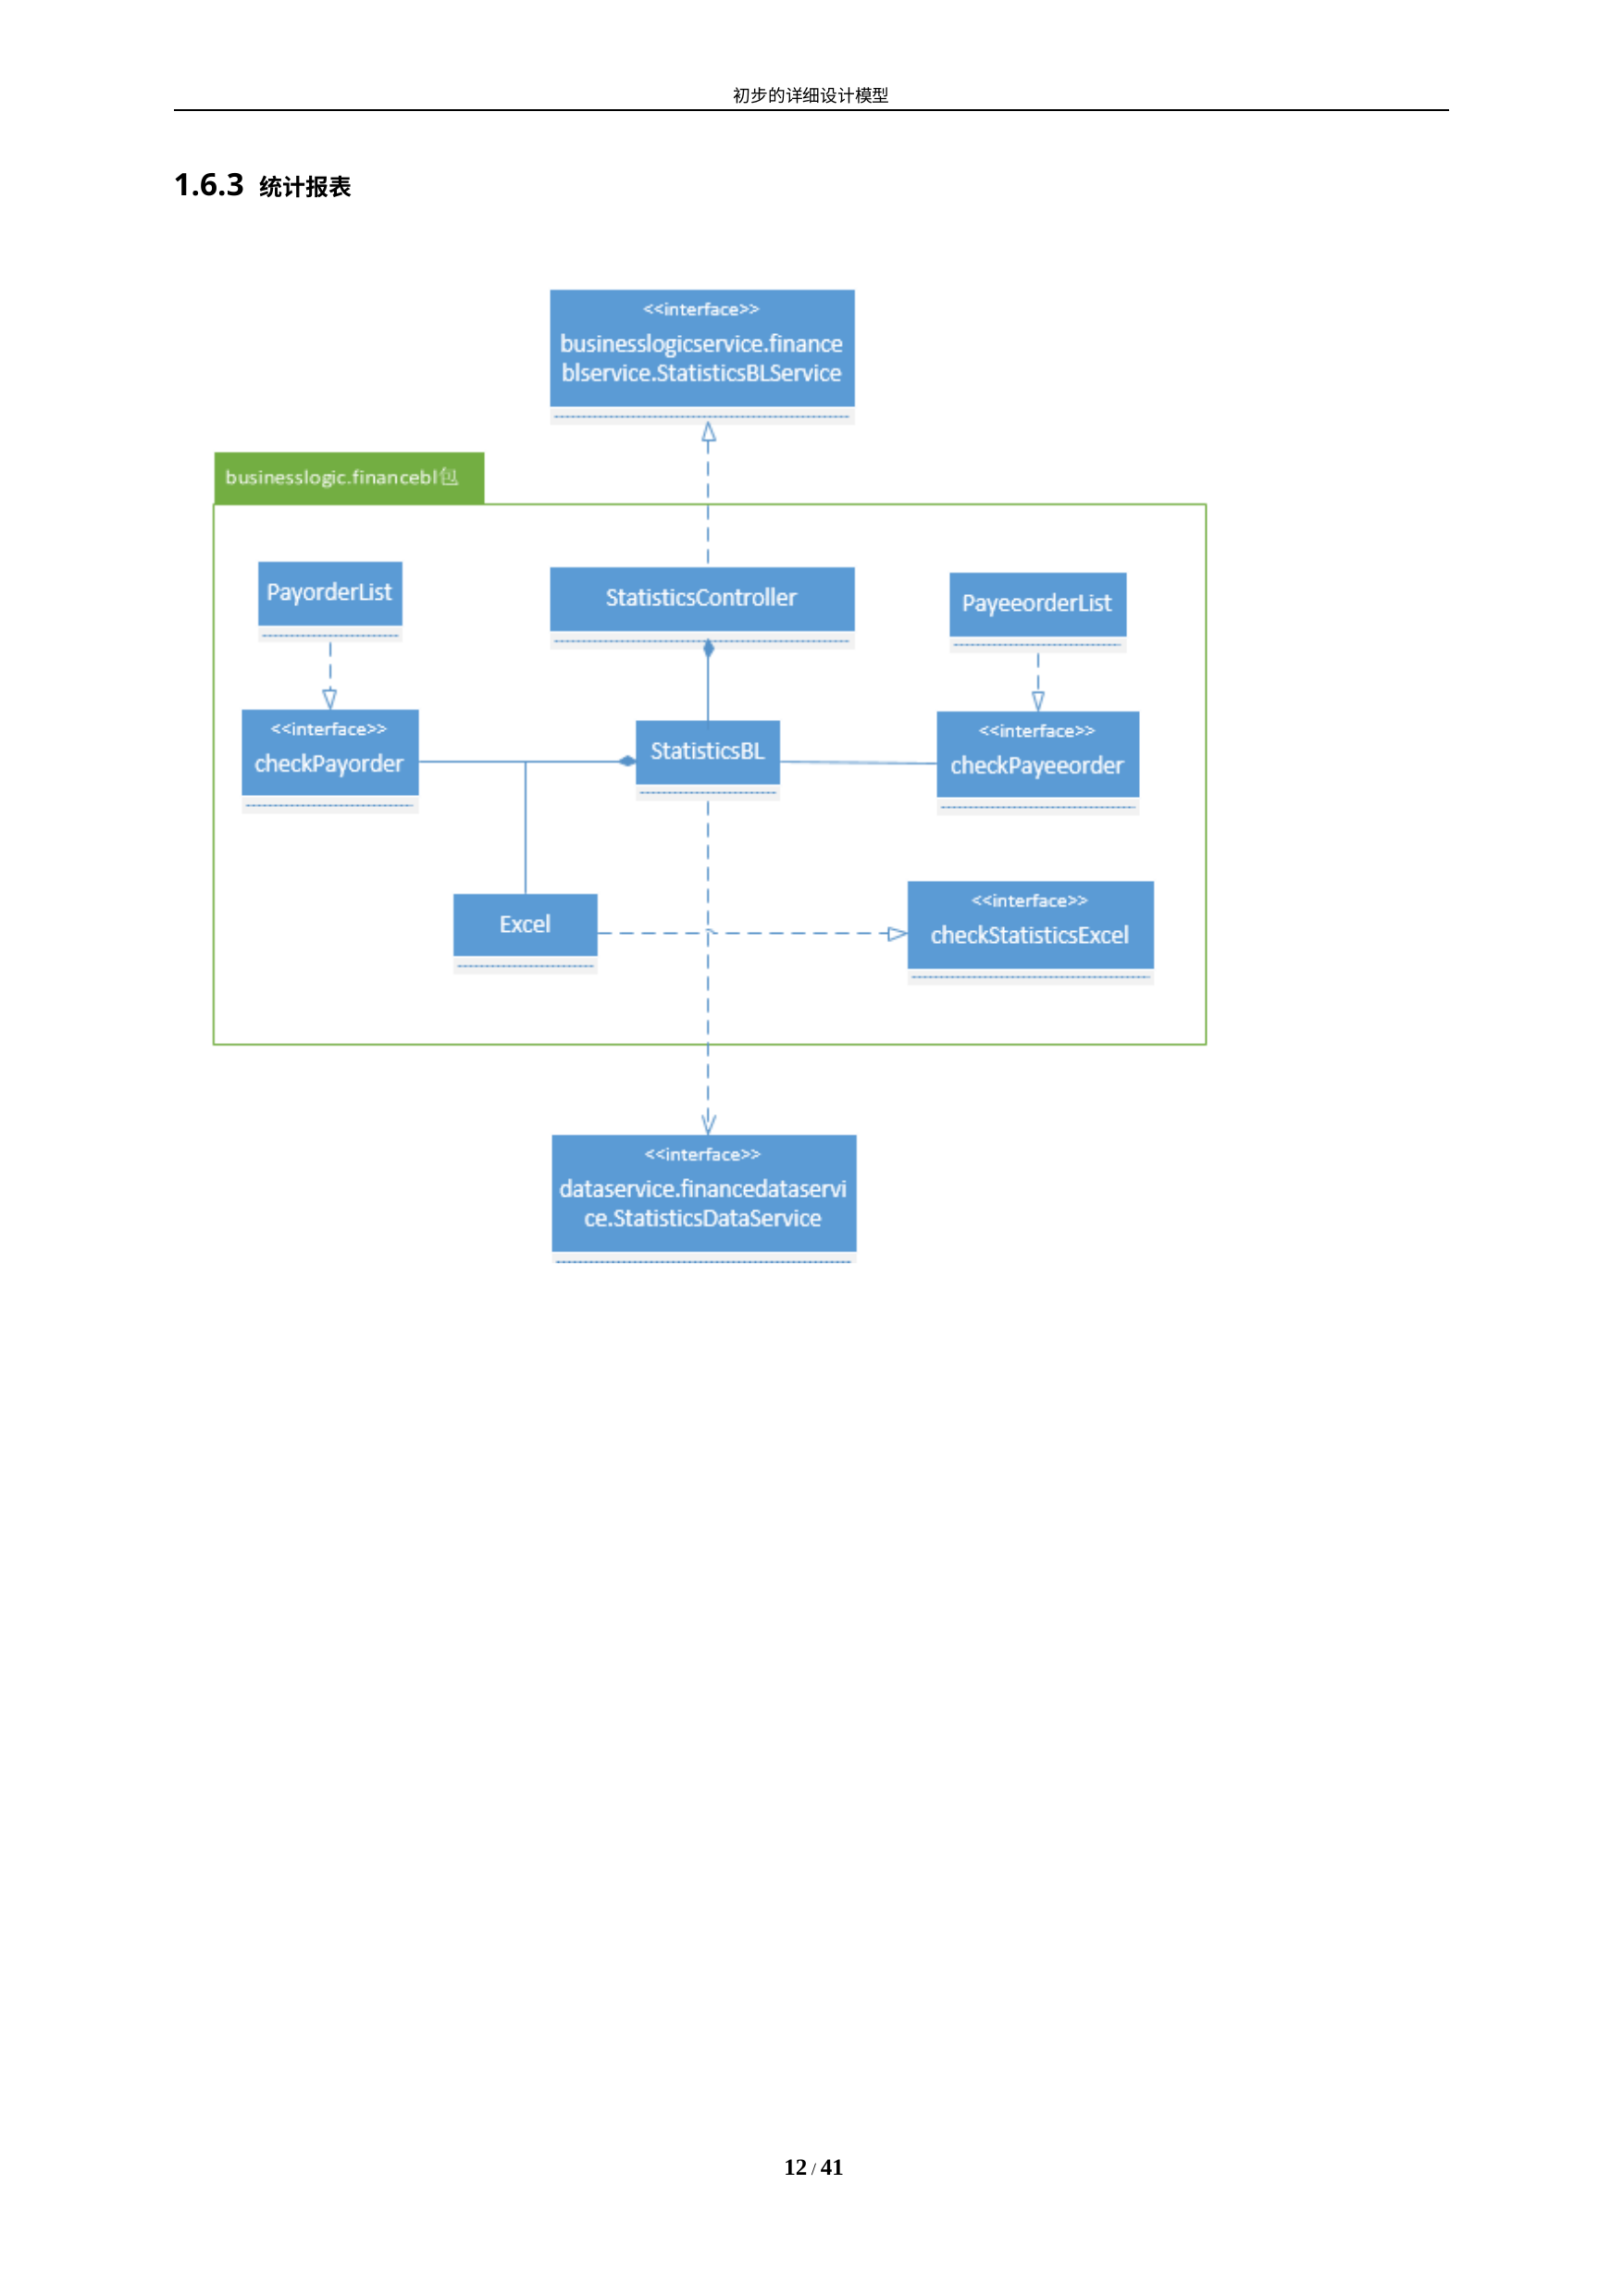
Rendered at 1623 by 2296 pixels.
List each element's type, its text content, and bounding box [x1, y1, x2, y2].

picture [173, 269, 1264, 1263]
subtitle 统计报表 [173, 154, 1449, 214]
